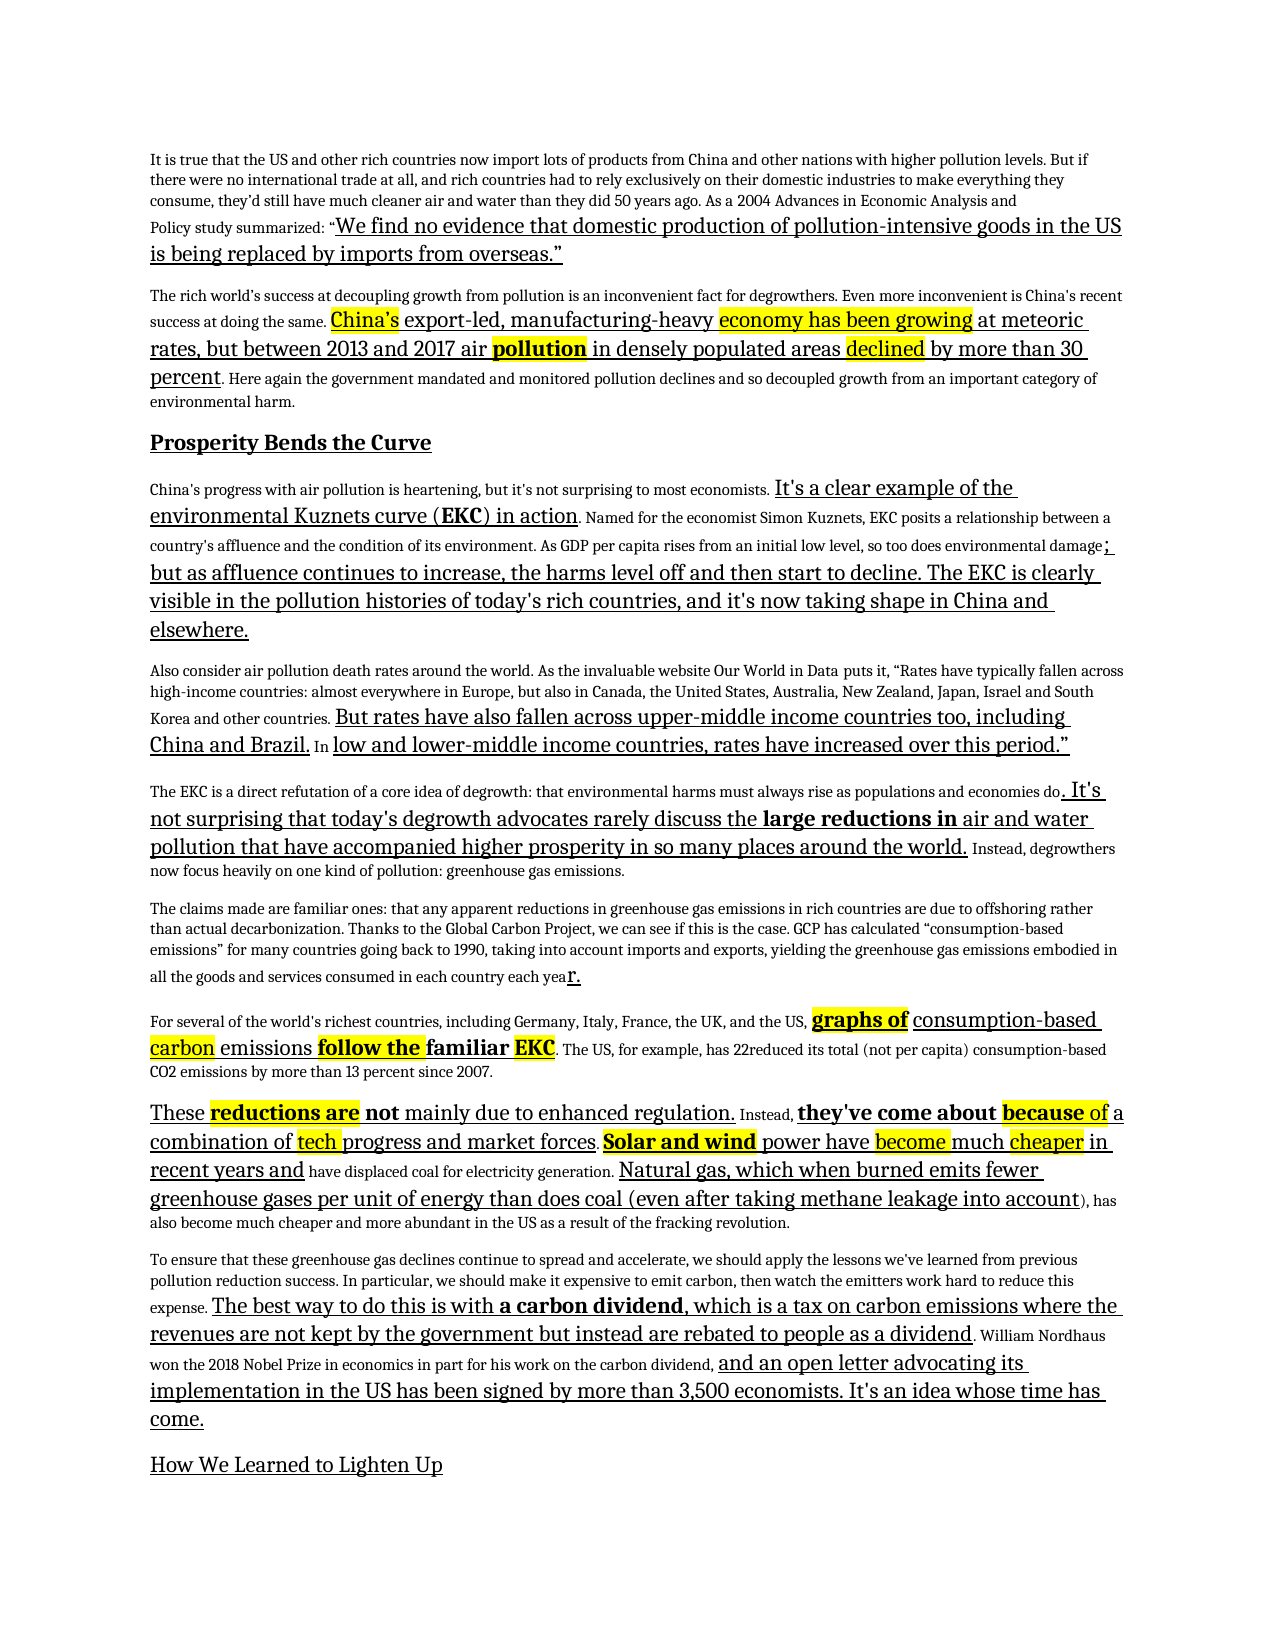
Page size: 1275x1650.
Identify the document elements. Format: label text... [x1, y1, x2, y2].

text The rich world’s success at decoupling growth from pollution is an inconvenient fact for degrowthers. Even more inconvenient is China's recent success at doing the same. China’s export-led, manufacturing-heavy economy has been growing at meteoric rates, but between 2013 and 2017 air pollution in densely populated areas declined by more than 30 percent. Here again the government mandated and monitored pollution declines and so decoupled growth from an important category of environmental harm. [150, 286, 1125, 411]
text To ensure that these greenhouse gas declines continue to spread and accelerate, we should apply the lessons we've learned from previous pollution reduction success. In particular, we should make it expensive to emit carbon, then watch the emitters work hard to reduce this expense. The best way to do this is with a carbon dividend, which is a tax on carbon emissions where the revenues are not kept by the government but instead are rebated to people as a dividend. William Nordhaus won the 2018 Nobel Prize in economics in part for his work on the carbon dividend, and an open letter advocating its implementation in the US has been signed by more than 3,500 economists. It's an idea whose time has come. [150, 1251, 1125, 1433]
text Also consider air pollution death rates around the world. As the invaluable website Our World in Data puts it, “Rates have typically fallen across high-income countries: almost everywhere in Europe, but also in Canada, the United States, Australia, New Zealand, Japan, Israel and South Korea and other countries. But rates have also fallen across upper-middle income countries too, including China and Brazil. In low and lower-middle income countries, rates have increased over this period.” [150, 662, 1125, 758]
text The EKC is a direct refutation of a core idea of degrowth: that environmental harms must always rise as populations and economies do. It's not surprising that today's degrowth advocates rarely discuss the large reductions in air and water pollution that have accompanied higher prosperity in so many places around the world. Instead, degrowthers now focus heavily on one kind of pollution: greenhouse gas emissions. [150, 777, 1125, 881]
text It is true that the US and other rich countries now import lots of products from China and other nations with higher pollution levels. But if there were no international trade at all, and rich countries had to rely exclusively on their domestic industries to make everything they consume, they’d still have much cleaner air and water than they did 50 years ago. As a 2004 Advances in Economic Analysis and Policy study summarized: “We find no evidence that domestic production of pollution-intensive goods in the US is being replaced by imports from overseas.” [150, 150, 1125, 267]
text For several of the world's richest countries, including Germany, Italy, France, the UK, and the US, graphs of consumption-based carbon emissions follow the familiar EKC. The US, for example, has 22reduced its total (not per capita) consumption-based CO2 emissions by more than 13 percent since 2007. [150, 1007, 1125, 1082]
text How We Learned to Lighten Up [150, 1451, 1125, 1478]
text Prosperity Bends the Curve [150, 429, 1125, 456]
text China's progress with air pollution is heartening, but it's not surprising to most economists. It's a clear example of the environmental Kuznets curve (EKC) in action. Named for the economist Simon Kuznets, EKC posits a relationship between a country's affluence and the condition of its environment. As GDP per capita rises from an initial low level, so too does environmental damage; but as affluence continues to increase, the harms level off and then start to decline. The EKC is clearly visible in the pollution histories of today's rich countries, and it's now taking shape in China and elsewhere. [150, 474, 1125, 643]
text The claims made are familiar ones: that any apparent reductions in greenhouse gas emissions in rich countries are due to offshoring rather than actual decarbonization. Thanks to the Global Carbon Project, we can see if this is the case. GCP has calculated “consumption-based emissions” for many countries going back to 1990, taking into account imports and exports, yielding the greenhouse gas emissions embodied in all the goods and services consumed in each country each year. [150, 899, 1125, 988]
text These reductions are not mainly due to enhanced regulation. Instead, they've come about because of a combination of tech progress and market forces. Solar and wind power have become much cheaper in recent years and have displaced coal for electricity generation. Natural gas, which when burned emits fewer greenhouse gases per unit of energy than does coal (even after taking methane leakage into account), has also become much cheaper and more abundant in the US as a result of the fracking revolution. [150, 1100, 1125, 1232]
